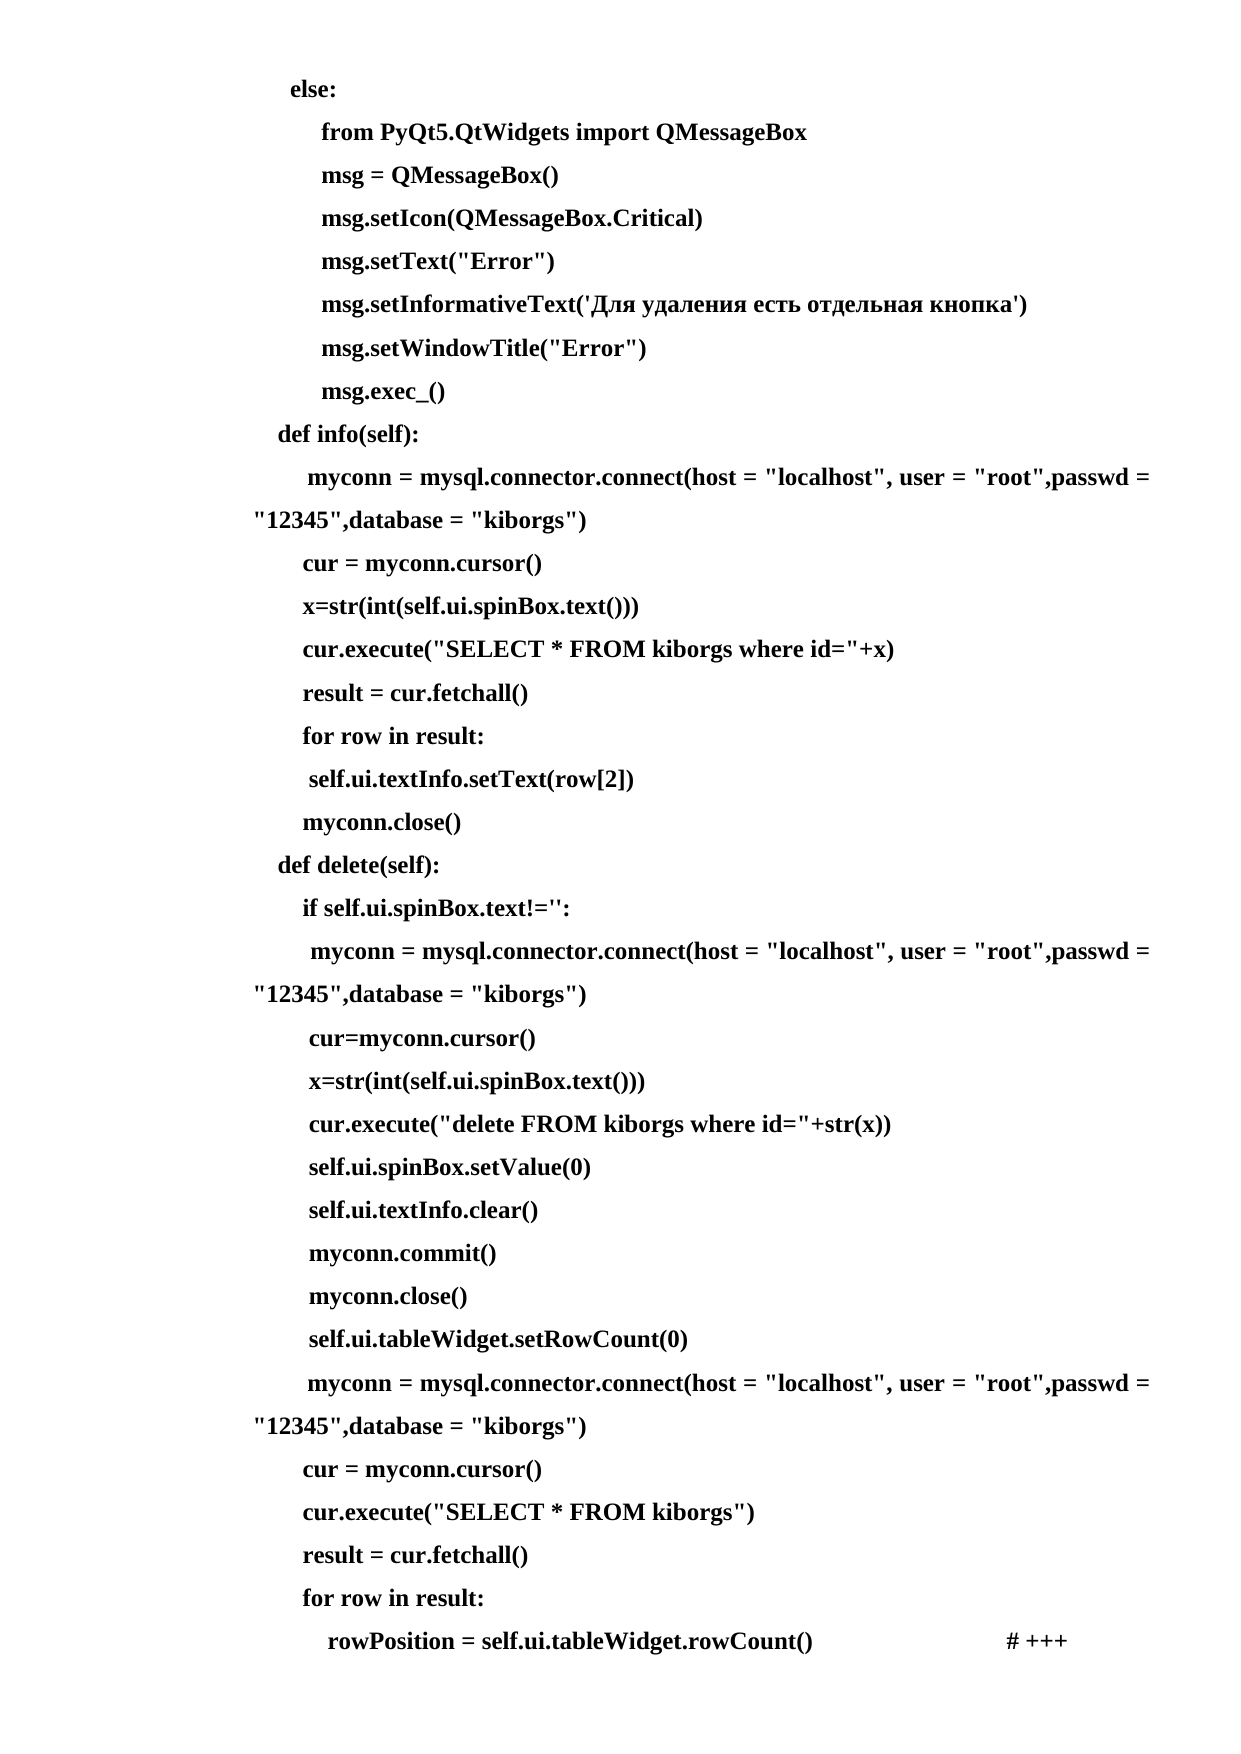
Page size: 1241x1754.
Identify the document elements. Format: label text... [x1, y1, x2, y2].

list if self.ui.spinBox.text!='': [252, 893, 1152, 922]
list self.ui.tableWidget.setRowCount(0) [252, 1324, 1152, 1353]
list myconn = mysql.connector.connect(host = "localhost", user = "root",passwd = "12345",database = "kiborgs") [252, 1368, 1152, 1439]
list from PyQt5.QtWidgets import QMessageBox [252, 117, 1152, 146]
list msg = QMessageBox() [252, 160, 1152, 189]
list self.ui.textInfo.setText(row[2]) [252, 764, 1152, 793]
list else: [252, 74, 1152, 103]
list self.ui.spinBox.setValue(0) [252, 1152, 1152, 1181]
list cur.execute("SELECT * FROM kiborgs") [252, 1497, 1152, 1526]
list for row in result: [252, 721, 1152, 749]
list x=str(int(self.ui.spinBox.text())) [252, 1066, 1152, 1094]
list def delete(self): [252, 850, 1152, 879]
list msg.exec_() [252, 376, 1152, 404]
list self.ui.textInfo.clear() [252, 1195, 1152, 1224]
list cur=myconn.cursor() [252, 1023, 1152, 1051]
list msg.setIcon(QMessageBox.Critical) [252, 203, 1152, 232]
list cur.execute("SELECT * FROM kiborgs where id="+x) [252, 634, 1152, 663]
list x=str(int(self.ui.spinBox.text())) [252, 591, 1152, 620]
list myconn.commit() [252, 1238, 1152, 1267]
list msg.setWindowTitle("Error") [252, 333, 1152, 361]
list myconn.close() [252, 807, 1152, 836]
list cur.execute("delete FROM kiborgs where id="+str(x)) [252, 1109, 1152, 1138]
list cur = myconn.cursor() [252, 1454, 1152, 1483]
list cur = myconn.cursor() [252, 548, 1152, 577]
list result = cur.fetchall() [252, 678, 1152, 706]
list result = cur.fetchall() [252, 1540, 1152, 1569]
list rowPosition = self.ui.tableWidget.rowCount() # +++ [252, 1626, 1152, 1655]
list for row in result: [252, 1583, 1152, 1612]
list msg.setText("Error") [252, 246, 1152, 275]
list msg.setInformativeText('Для удаления есть отдельная кнопка') [252, 289, 1152, 318]
list myconn = mysql.connector.connect(host = "localhost", user = "root",passwd = "12345",database = "kiborgs") [252, 936, 1152, 1008]
list myconn = mysql.connector.connect(host = "localhost", user = "root",passwd = "12345",database = "kiborgs") [252, 462, 1152, 534]
list myconn.close() [252, 1281, 1152, 1310]
list def info(self): [252, 419, 1152, 448]
